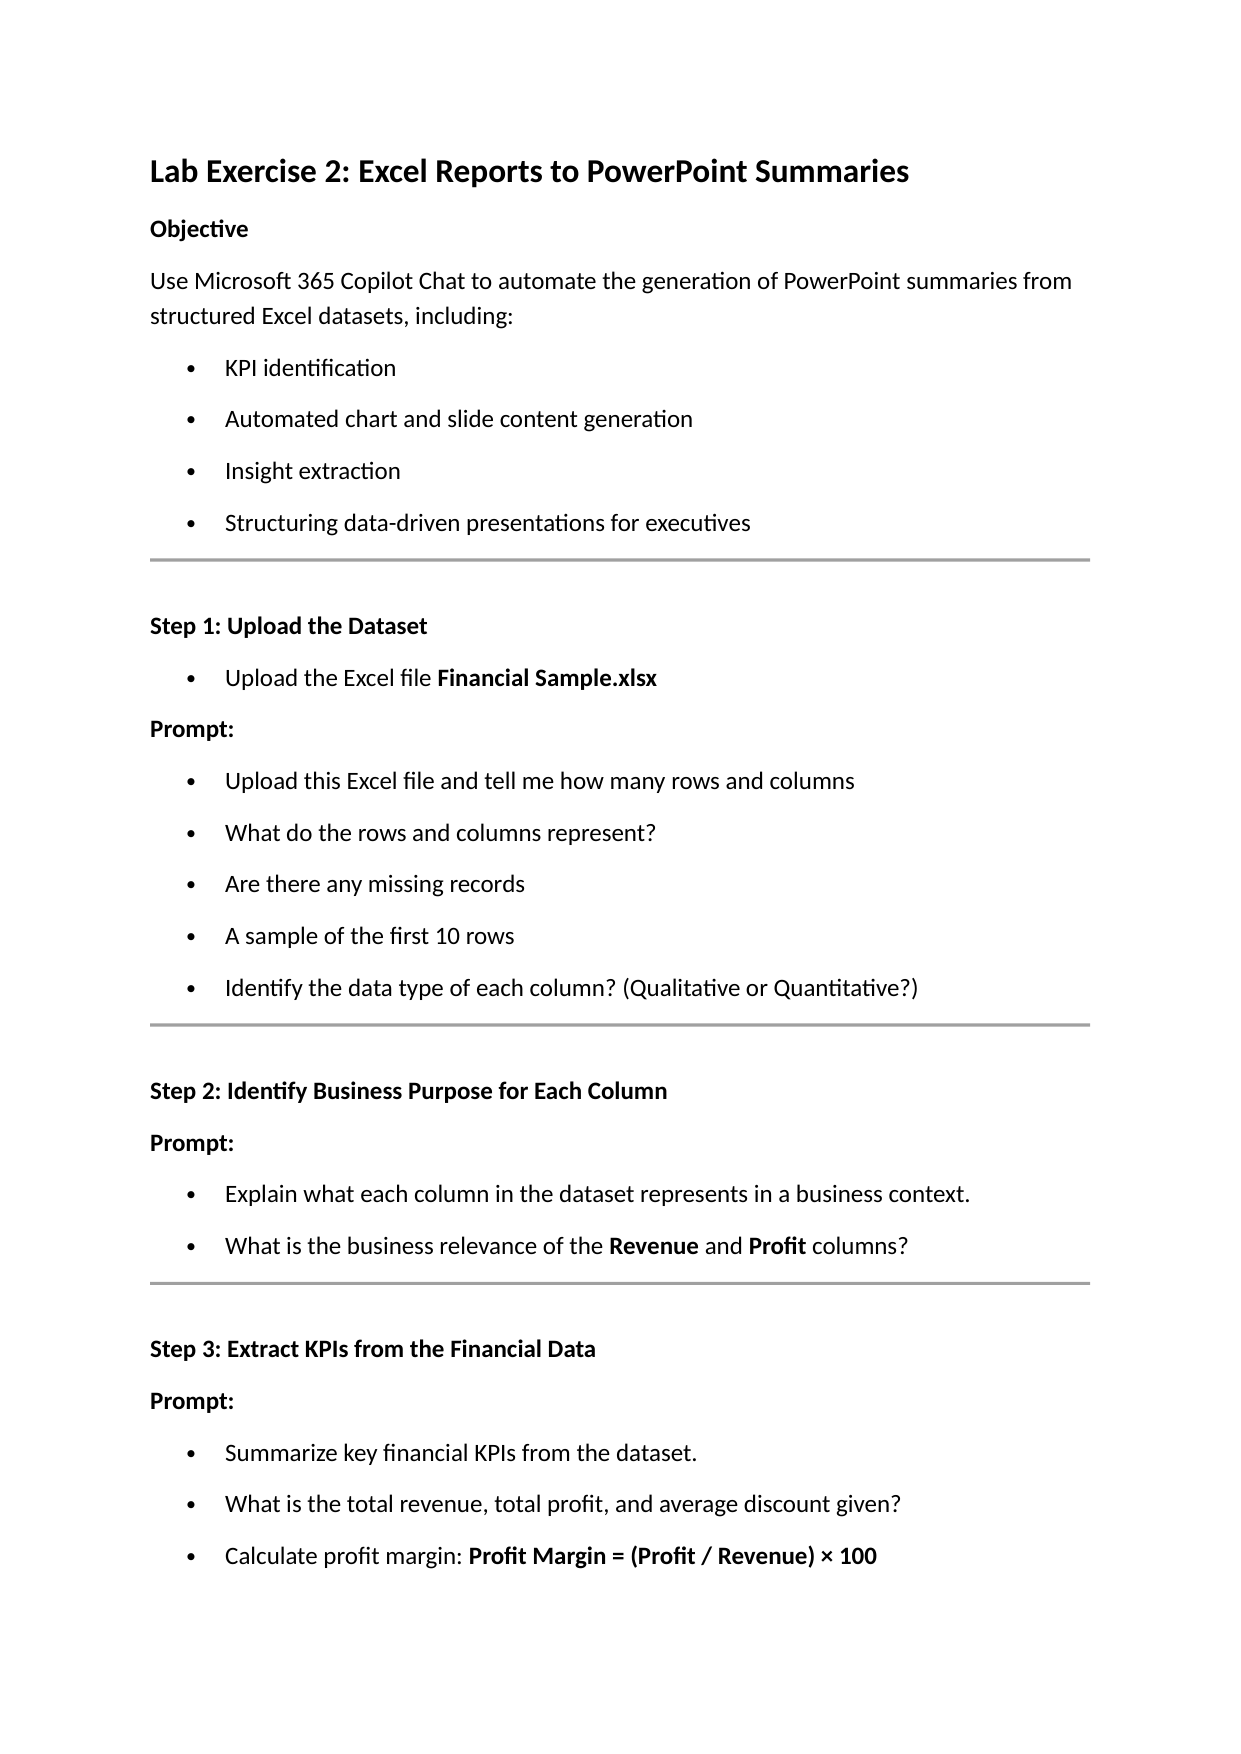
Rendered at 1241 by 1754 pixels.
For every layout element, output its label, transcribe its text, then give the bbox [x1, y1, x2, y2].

list Are there any missing records [187, 868, 1090, 899]
list A sample of the first 10 rows [187, 920, 1090, 951]
text Lab Exercise 2: Excel Reports to PowerPoint Summaries [150, 150, 1090, 191]
list Structuring data-driven presentations for executives [187, 507, 1090, 537]
list Identify the data type of each column? (Qualitative or Quantitative?) [187, 972, 1090, 1002]
list Summarize key financial KPIs from the dataset. [187, 1437, 1090, 1467]
list Upload this Excel file and tell me how many rows and columns [187, 765, 1090, 796]
list Automated chart and slide content generation [187, 403, 1090, 434]
list KPI identification [187, 352, 1090, 382]
text Prompt: [150, 713, 1090, 744]
text Step 3: Extract KPIs from the Financial Data [150, 1333, 1090, 1364]
text Use Microsoft 365 Copilot Chat to automate the generation of PowerPoint summaries from structured Excel datasets, including: [150, 265, 1090, 331]
text Step 1: Upload the Dataset [150, 610, 1090, 641]
list What is the business relevance of the Revenue and Profit columns? [187, 1230, 1090, 1261]
list Insight extraction [187, 455, 1090, 486]
list Explain what each column in the dataset represents in a business context. [187, 1178, 1090, 1209]
list What do the rows and columns represent? [187, 817, 1090, 847]
list Calculate profit margin: Profit Margin = (Profit / Revenue) × 100 [187, 1540, 1090, 1571]
text Prompt: [150, 1385, 1090, 1416]
text Step 2: Identify Business Purpose for Each Column [150, 1075, 1090, 1106]
text Objective [150, 213, 1090, 244]
list Upload the Excel file Financial Sample.xlsx [187, 662, 1090, 692]
text Prompt: [150, 1127, 1090, 1157]
list What is the total revenue, total profit, and average discount given? [187, 1488, 1090, 1519]
